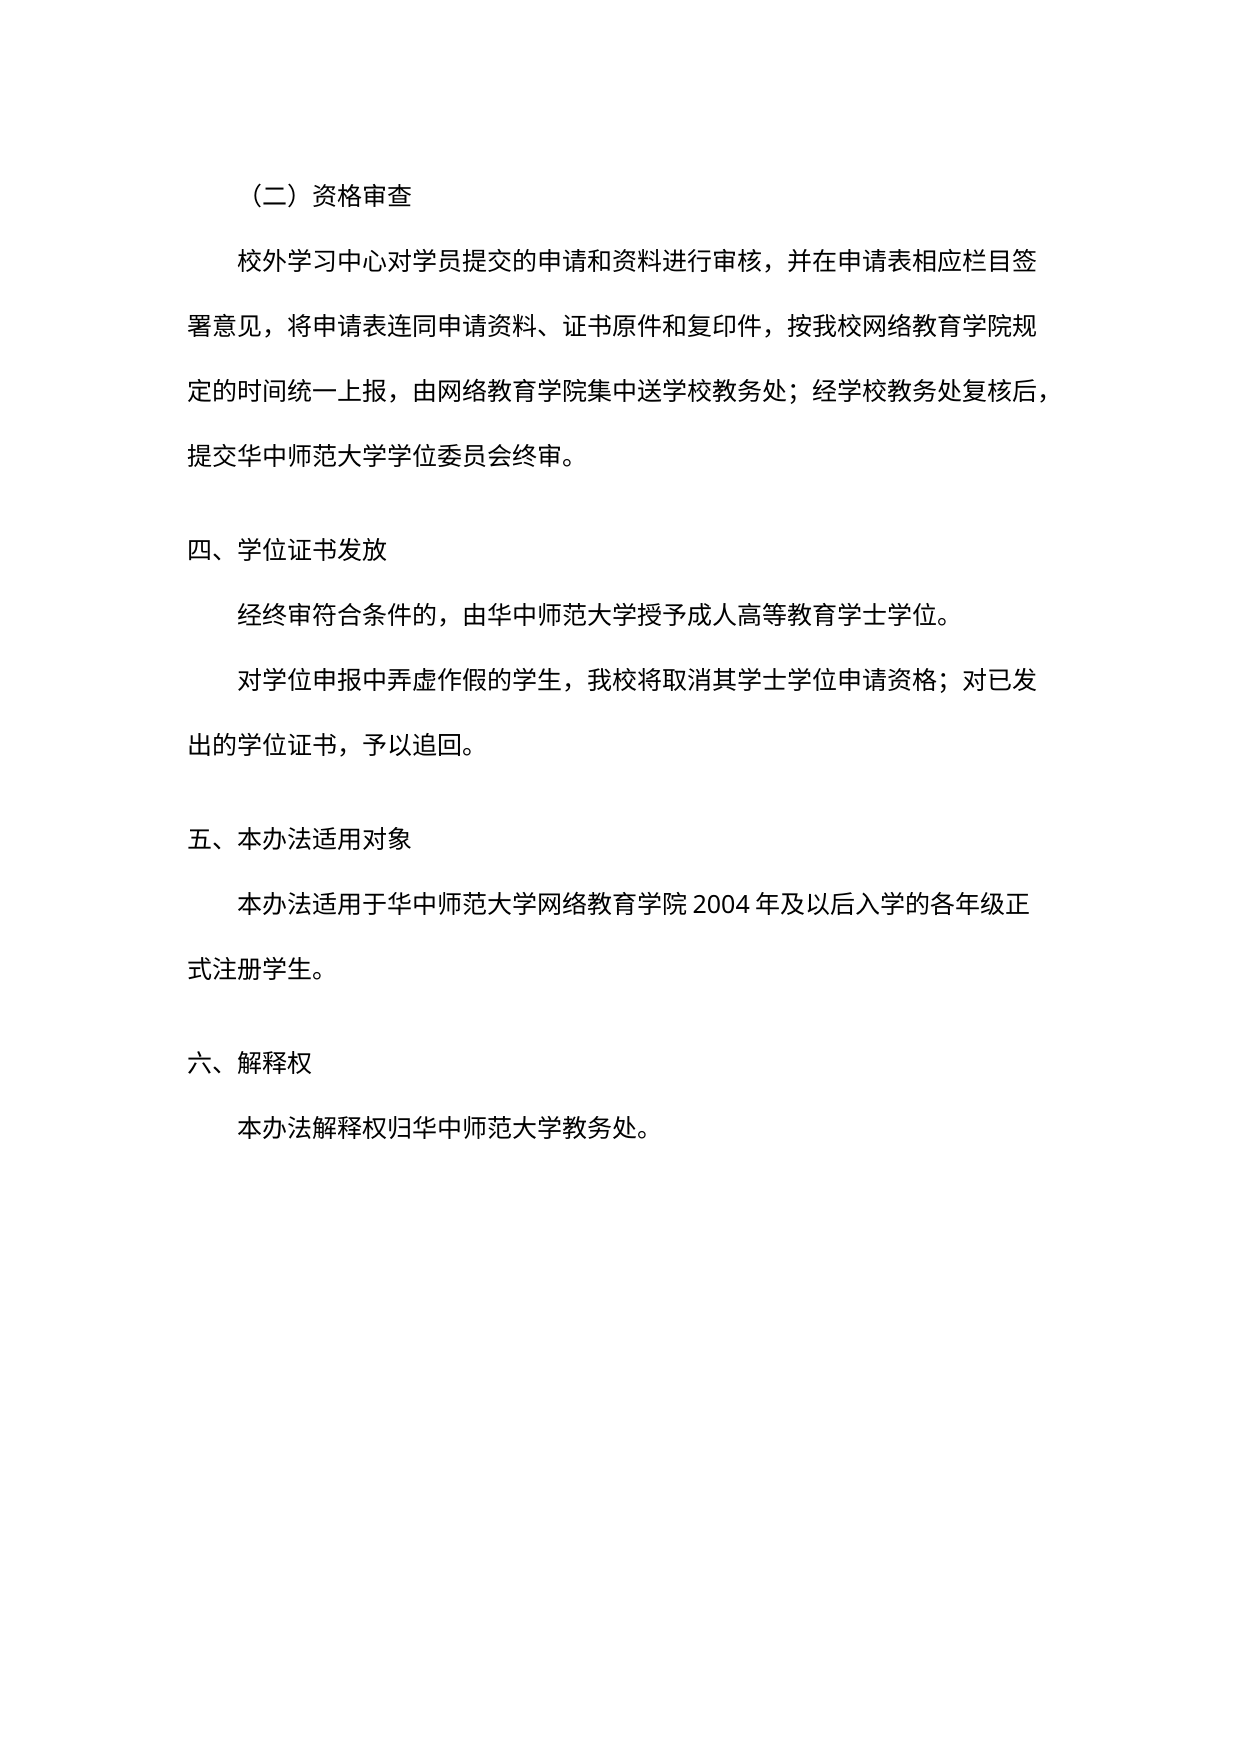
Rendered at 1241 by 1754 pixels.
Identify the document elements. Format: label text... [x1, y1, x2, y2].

text 四、学位证书发放 经终审符合条件的，由华中师范大学授予成人高等教育学士学位。 对学位申报中弄虚作假的学生，我校将取消其学士学位申请资格；对已发出的学位证书，予以追回。 [187, 516, 1053, 776]
text 五、本办法适用对象 本办法适用于华中师范大学网络教育学院2004年及以后入学的各年级正式注册学生。 [187, 805, 1053, 1000]
text 六、解释权 本办法解释权归华中师范大学教务处。 [187, 1029, 1053, 1159]
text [187, 162, 1053, 487]
